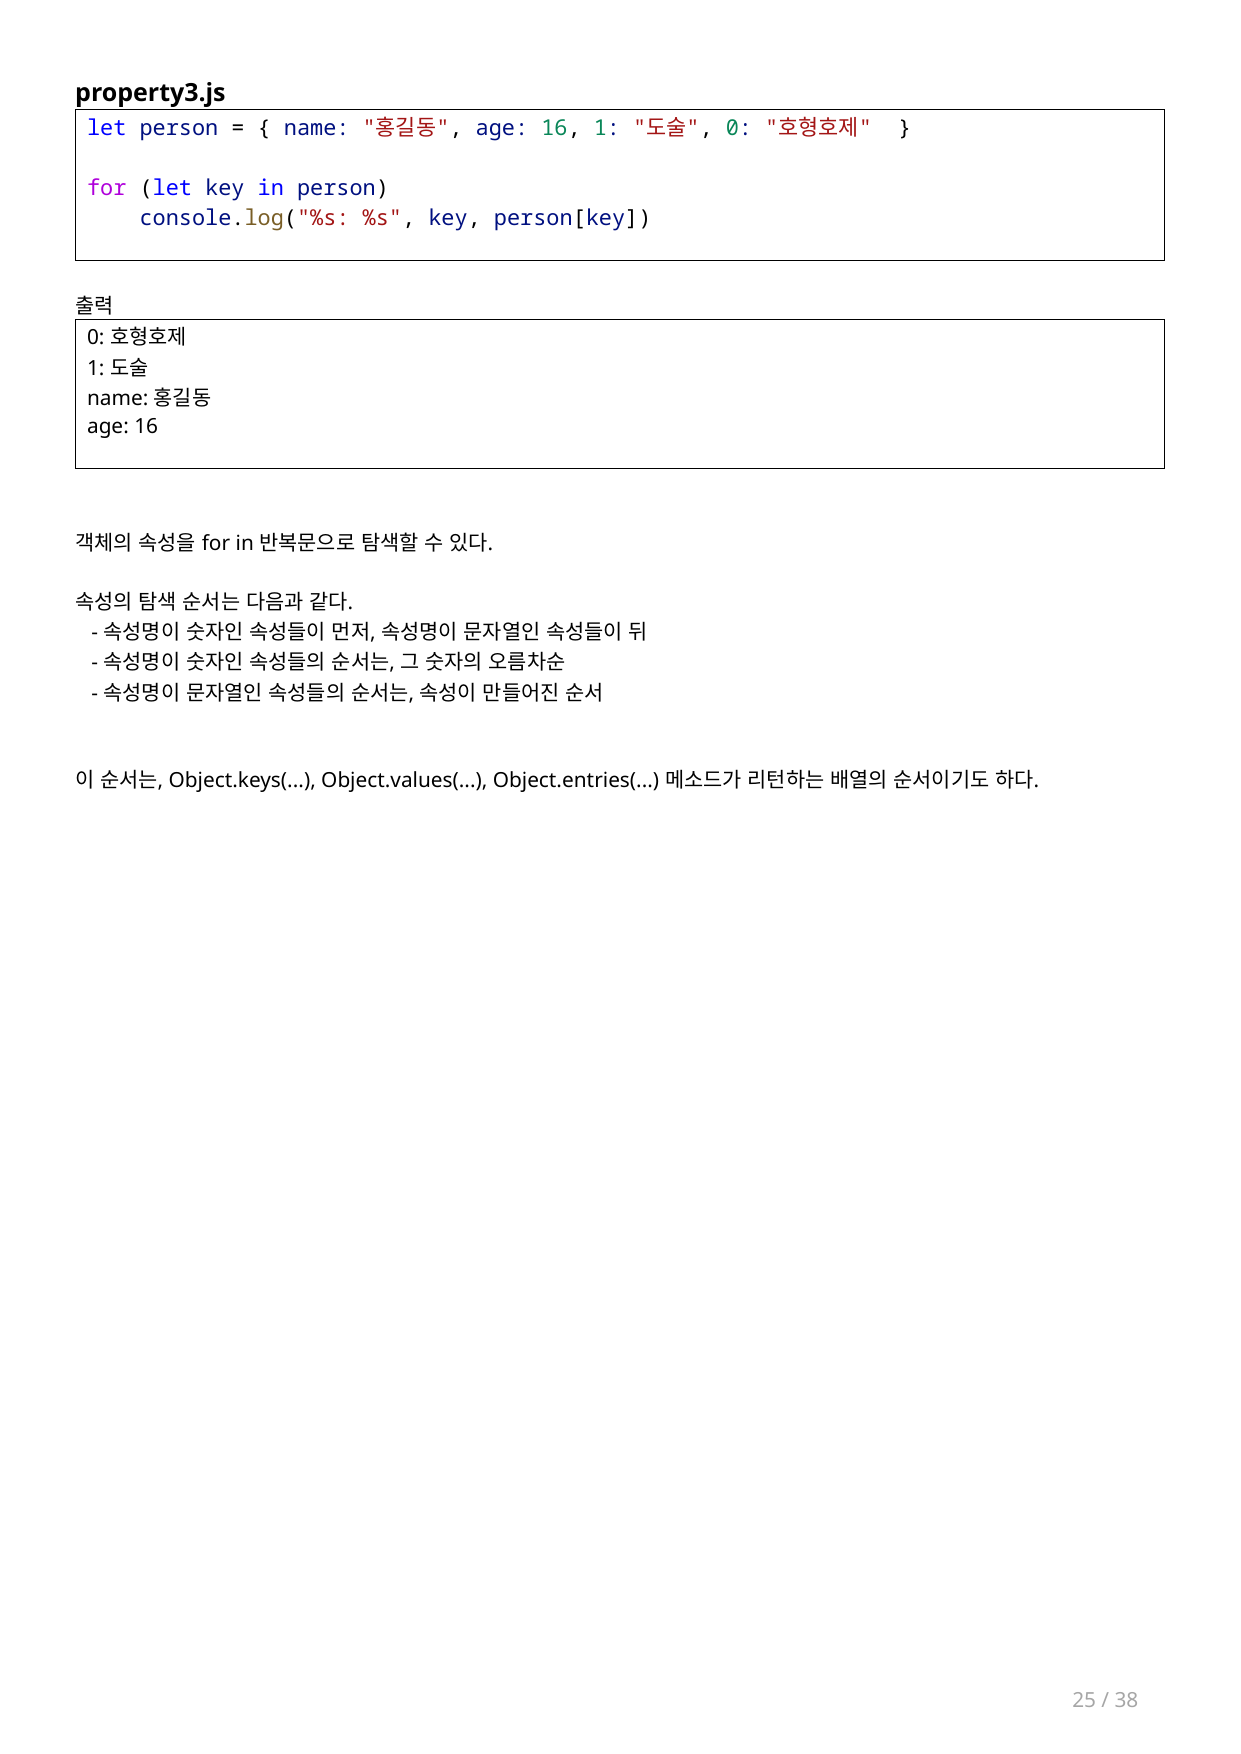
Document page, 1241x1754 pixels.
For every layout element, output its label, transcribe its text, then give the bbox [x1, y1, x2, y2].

text 객체의 속성을 for in 반복문으로 탐색할 수 있다. [75, 526, 1165, 556]
text 속성의 탐색 순서는 다음과 같다. [75, 585, 1165, 615]
subtitle property3.js [75, 75, 1165, 109]
text 이 순서는, Object.keys(...), Object.values(...), Object.entries(...) 메소드가 리턴하는 배열의 순서이기도 하다. [75, 763, 1165, 793]
table_header 0: 호형호제 1: 도술 name: 홍길동 age: 16 [76, 320, 1164, 468]
table_header let person = { name: "홍길동", age: 16, 1: "도술", 0: "호형호제" } for (let key in person) console.log("%s: %s", key, person[key]) [76, 110, 1164, 260]
text - 속성명이 숫자인 속성들의 순서는, 그 숫자의 오름차순 [75, 646, 1165, 676]
text - 속성명이 숫자인 속성들이 먼저, 속성명이 문자열인 속성들이 뒤 [75, 615, 1165, 646]
text - 속성명이 문자열인 속성들의 순서는, 속성이 만들어진 순서 [75, 676, 1165, 706]
text 출력 [75, 289, 1165, 319]
